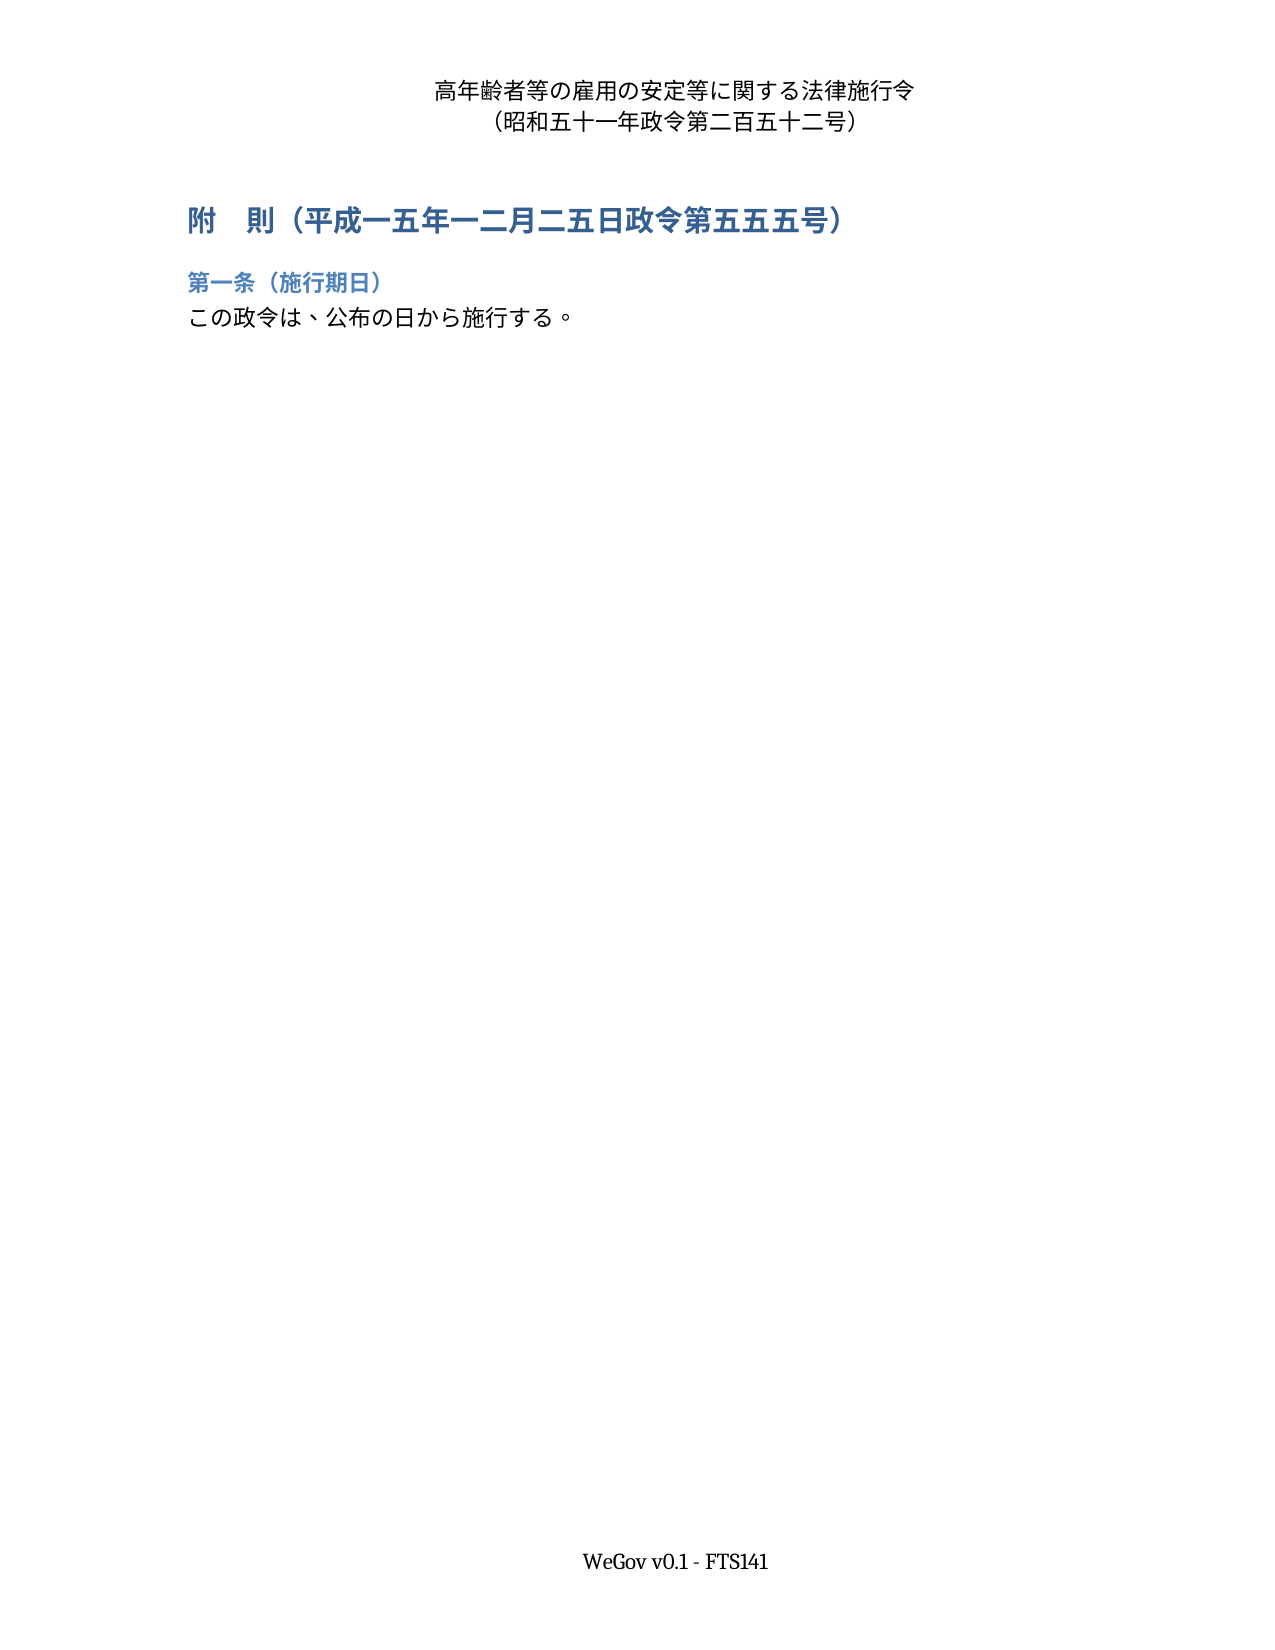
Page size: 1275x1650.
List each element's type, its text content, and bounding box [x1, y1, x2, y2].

subtitle 第一条（施行期日） [187, 266, 1087, 298]
subtitle 附 則（平成一五年一二月二五日政令第五五五号） [187, 200, 1087, 240]
text この政令は、公布の日から施行する。 [187, 302, 1087, 334]
